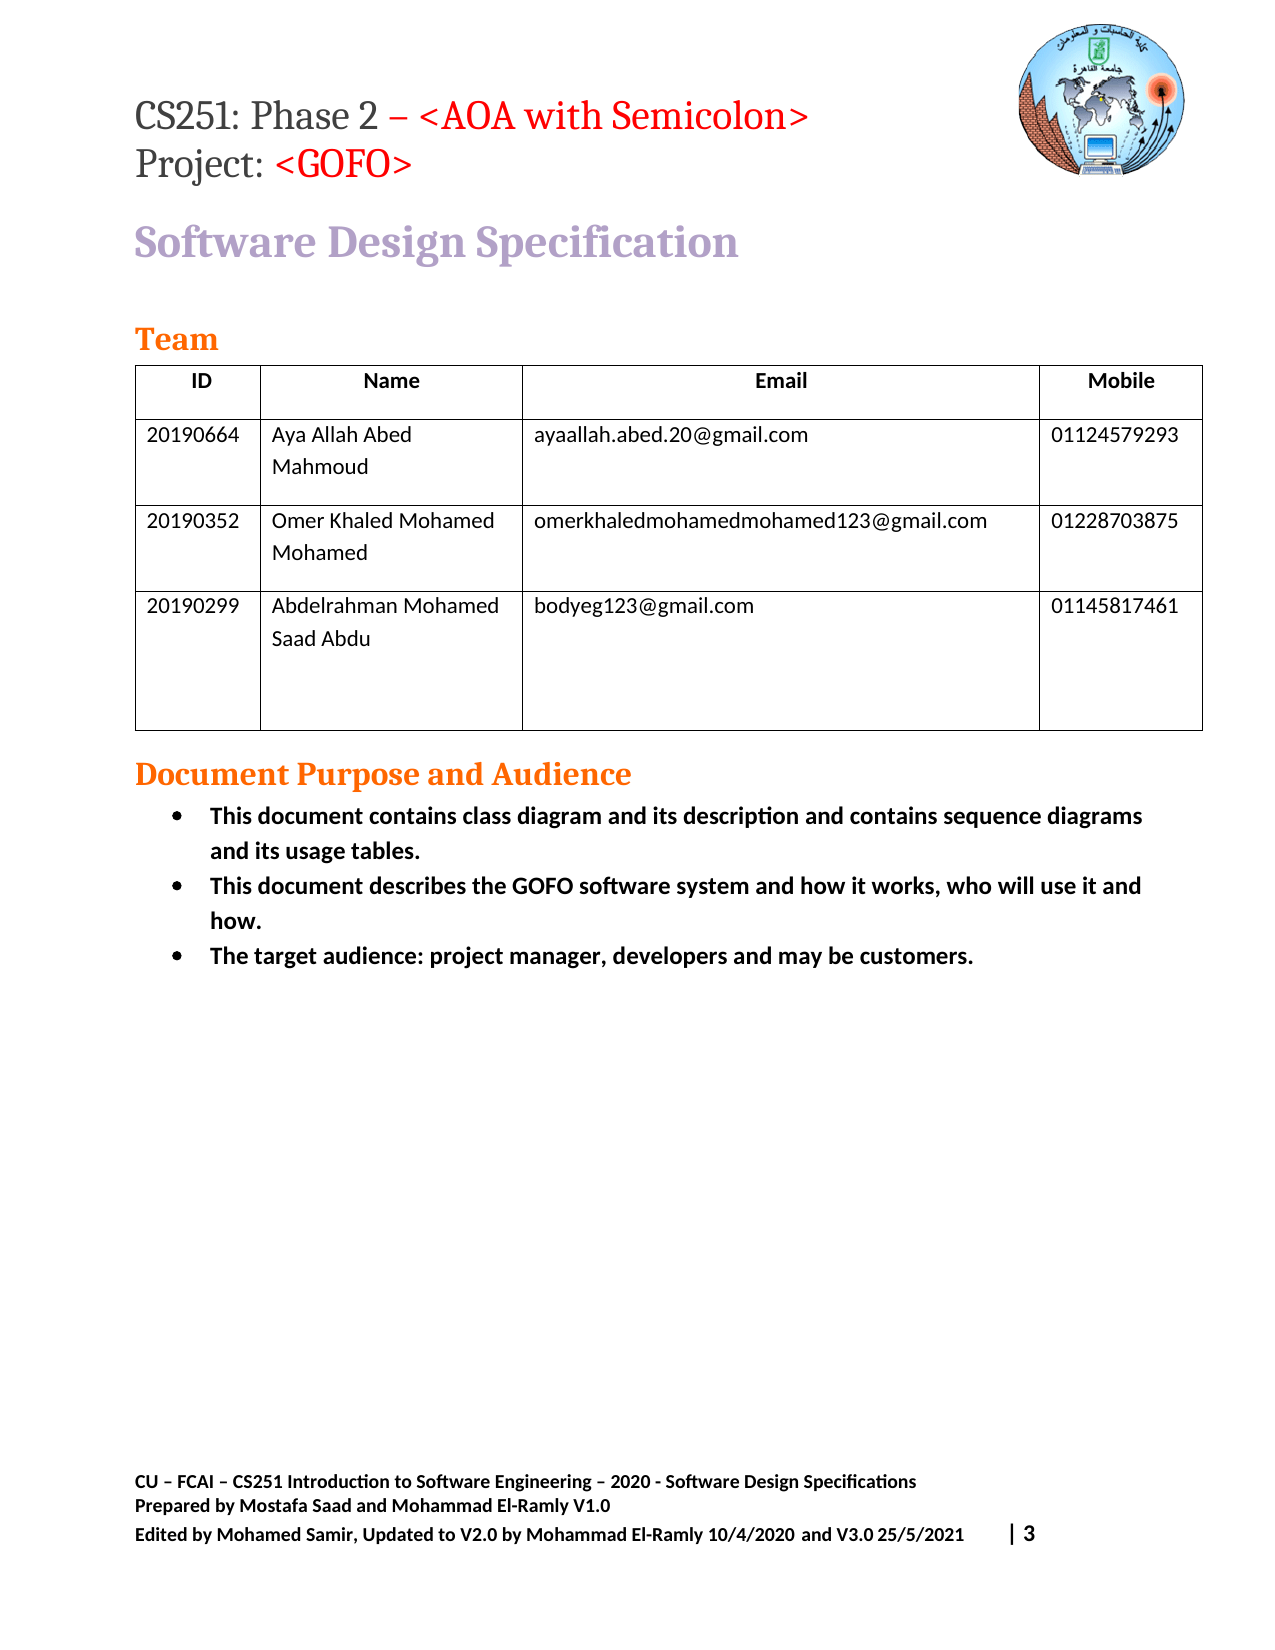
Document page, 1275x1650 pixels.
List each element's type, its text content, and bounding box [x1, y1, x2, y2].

table_cell 01228703875 [1040, 506, 1202, 591]
subtitle Document Purpose and Audience [135, 756, 1152, 794]
table_header Email [523, 366, 1039, 419]
table_cell Omer Khaled Mohamed Mohamed [261, 506, 522, 591]
table_cell bodyeg123@gmail.com [523, 592, 1039, 729]
table_cell 20190299 [136, 592, 260, 729]
table_cell omerkhaledmohamedmohamed123@gmail.com [523, 506, 1039, 591]
table_header Mobile [1040, 366, 1202, 419]
table_cell ayaallah.abed.20@gmail.com [523, 420, 1039, 505]
table_cell Abdelrahman Mohamed Saad Abdu [261, 592, 522, 729]
table_cell 20190352 [136, 506, 260, 591]
table_cell 01145817461 [1040, 592, 1202, 729]
table_cell 01124579293 [1040, 420, 1202, 505]
subtitle Team [135, 320, 1152, 359]
list This document contains class diagram and its description and contains sequence diagrams and its usage tables. [172, 800, 1152, 866]
picture [1018, 24, 1186, 180]
table_cell Aya Allah Abed Mahmoud [261, 420, 522, 505]
table_cell 20190664 [136, 420, 260, 505]
list This document describes the GOFO software system and how it works, who will use it and how. [172, 870, 1152, 936]
table_header ID [136, 366, 260, 419]
list The target audience: project manager, developers and may be customers. [172, 940, 1152, 971]
table_header Name [261, 366, 522, 419]
